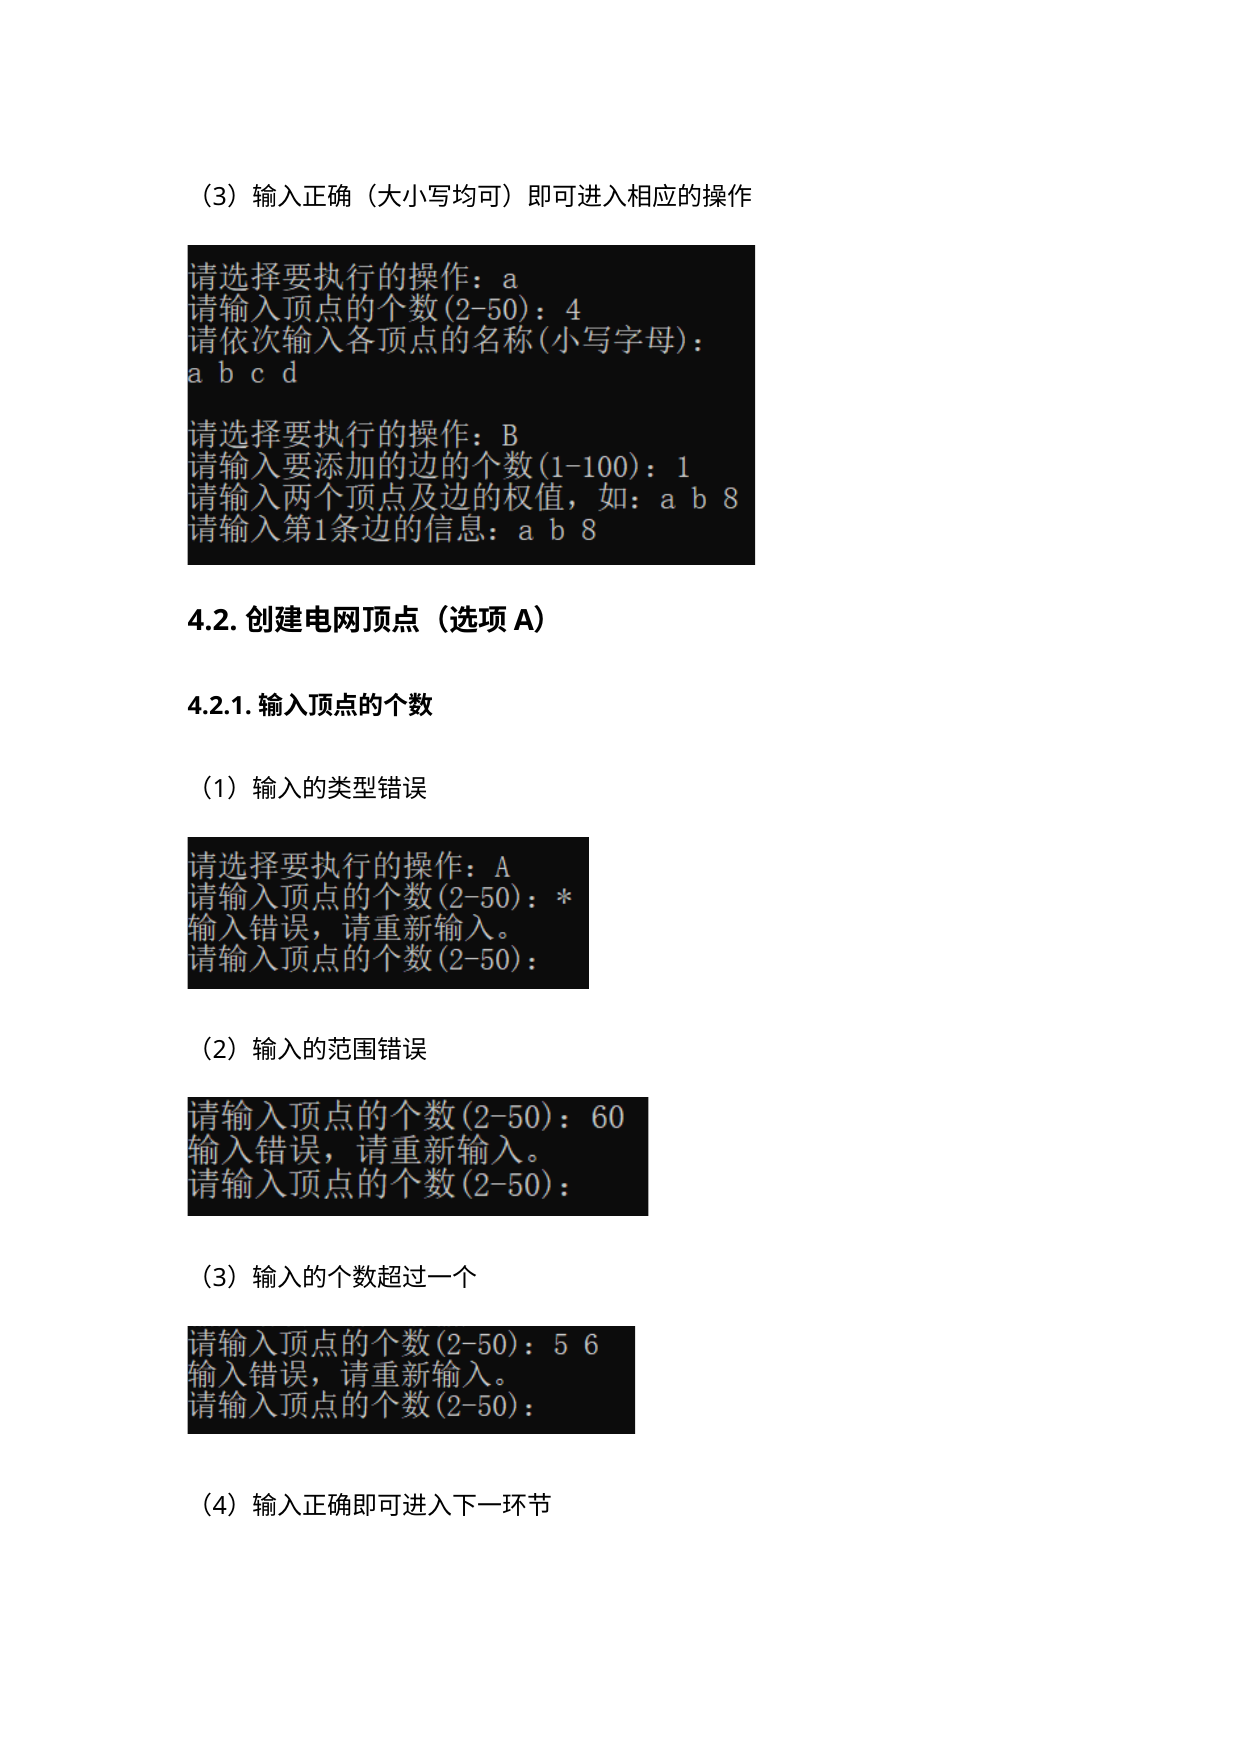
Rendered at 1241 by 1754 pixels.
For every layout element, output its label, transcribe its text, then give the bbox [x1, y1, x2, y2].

text （2）输入的范围错误 [187, 1015, 1053, 1080]
text 4.2.1. 输入顶点的个数 [187, 671, 1053, 736]
text 4.2. 创建电网顶点（选项A） [187, 585, 1053, 650]
picture [187, 245, 756, 565]
picture [187, 1097, 649, 1216]
text （1）输入的类型错误 [187, 754, 1053, 819]
text （3）输入正确（大小写均可）即可进入相应的操作 [187, 162, 1053, 227]
picture [187, 837, 589, 989]
picture [187, 1326, 636, 1434]
text （3）输入的个数超过一个 [187, 1243, 1053, 1308]
text （4）输入正确即可进入下一环节 [187, 1471, 1053, 1536]
